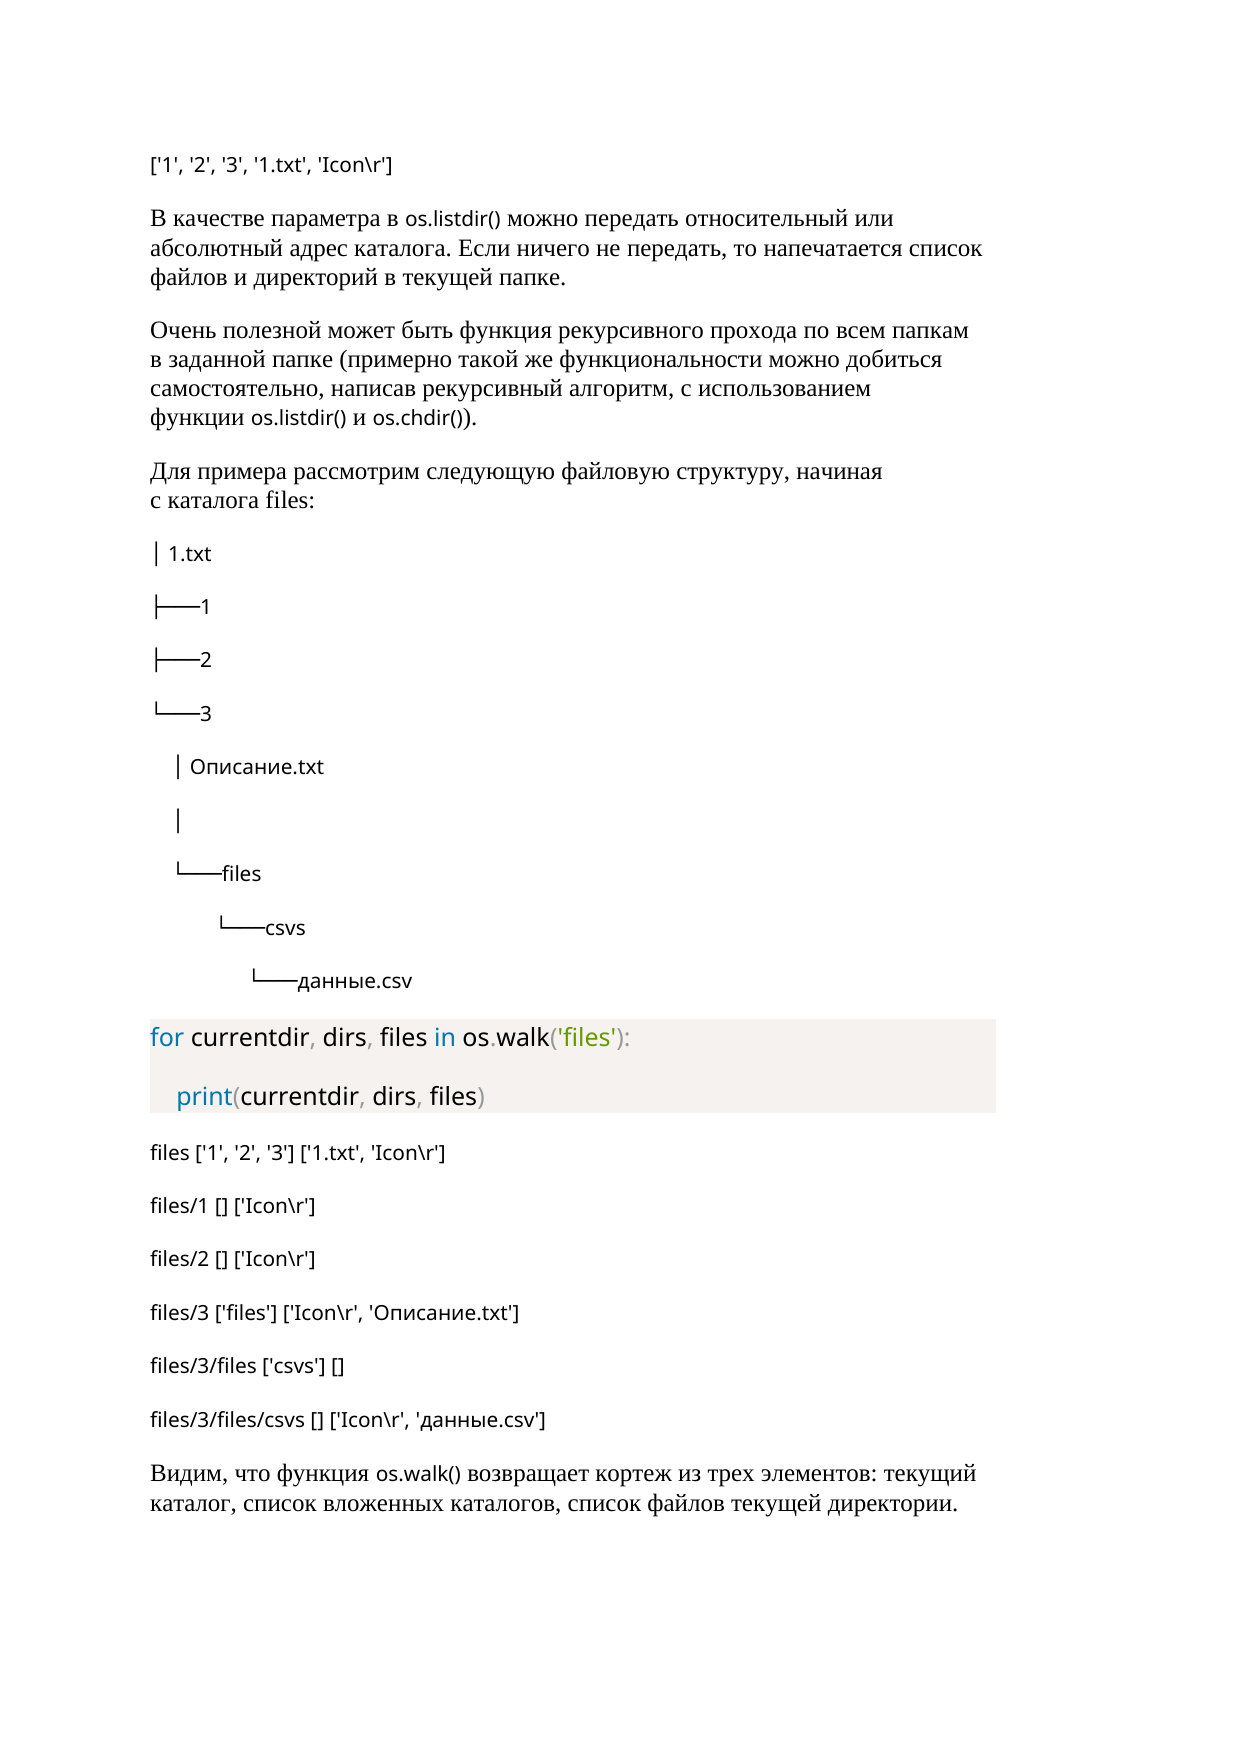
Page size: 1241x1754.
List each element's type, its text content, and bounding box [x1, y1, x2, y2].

text files/2 [] ['Icon\r'] [150, 1244, 996, 1273]
text └───csvs [150, 913, 996, 941]
text │ 1.txt [150, 539, 996, 567]
text ├───2 [150, 646, 996, 674]
text └───files [150, 859, 996, 888]
text Видим, что функция os.walk() возвращает кортеж из трех элементов: текущий каталог, список вложенных каталогов, список файлов текущей директории. [150, 1458, 996, 1517]
text for currentdir, dirs, files in os.walk('files'): [150, 1019, 996, 1054]
text Для примера рассмотрим следующую файловую структуру, начиная с каталога files: [150, 456, 996, 514]
text files ['1', '2', '3'] ['1.txt', 'Icon\r'] [150, 1138, 996, 1166]
text └───3 [150, 699, 996, 727]
text └───данные.сsv [150, 966, 996, 994]
text ['1', '2', '3', '1.txt', 'Icon\r'] [150, 150, 996, 178]
text Очень полезной может быть функция рекурсивного прохода по всем папкам в заданной папке (примерно такой же функциональности можно добиться самостоятельно, написав рекурсивный алгоритм, с использованием функции os.listdir() и os.chdir()). [150, 315, 996, 431]
text files/3/files ['csvs'] [] [150, 1351, 996, 1380]
text files/3/files/csvs [] ['Icon\r', 'данные.csv'] [150, 1405, 996, 1433]
text В качестве параметра в os.listdir() можно передать относительный или абсолютный адрес каталога. Если ничего не передать, то напечатается список файлов и директорий в текущей папке. [150, 203, 996, 290]
text files/3 ['files'] ['Icon\r', 'Описание.txt'] [150, 1298, 996, 1326]
text │ Описание.txt [150, 752, 996, 781]
text files/1 [] ['Icon\r'] [150, 1191, 996, 1219]
text ├───1 [150, 592, 996, 621]
text │ [150, 806, 996, 834]
text print(currentdir, dirs, files) [150, 1079, 996, 1113]
